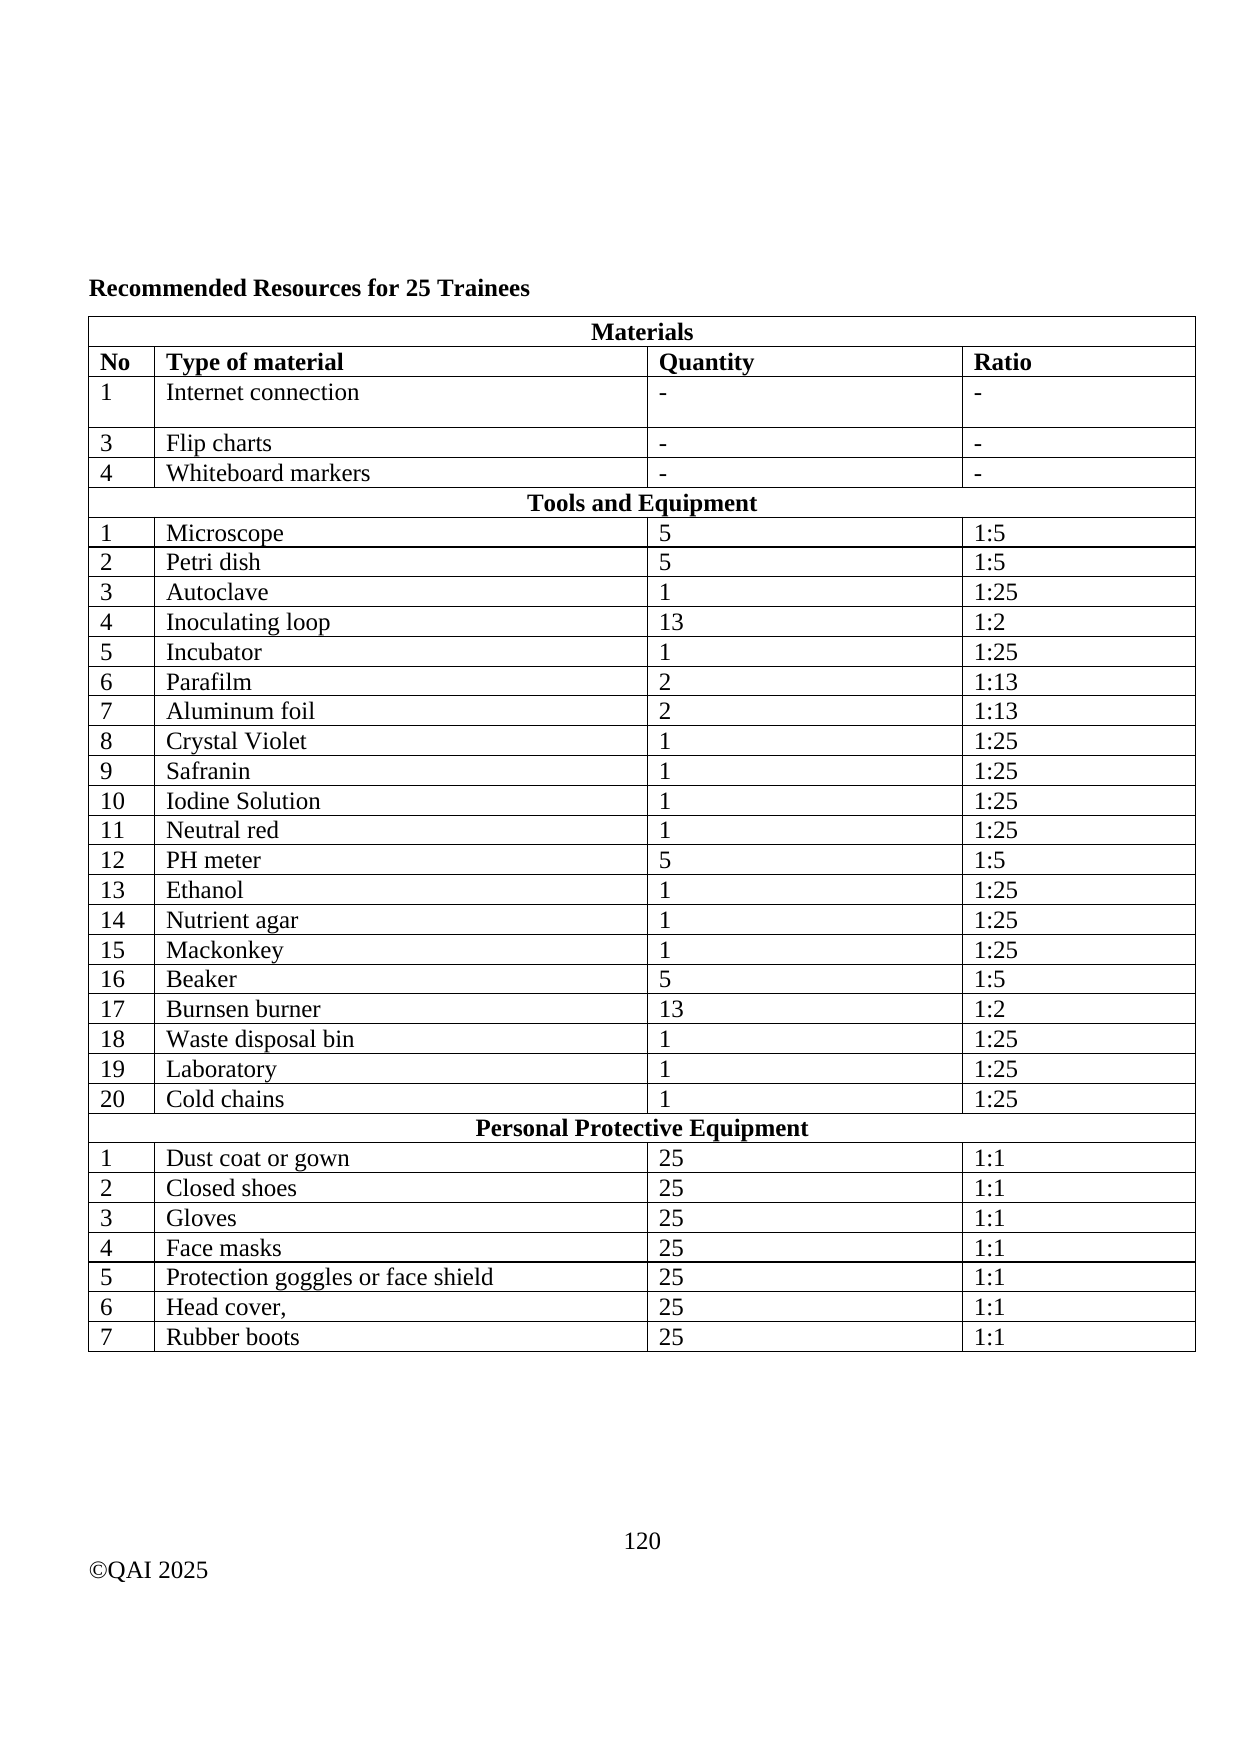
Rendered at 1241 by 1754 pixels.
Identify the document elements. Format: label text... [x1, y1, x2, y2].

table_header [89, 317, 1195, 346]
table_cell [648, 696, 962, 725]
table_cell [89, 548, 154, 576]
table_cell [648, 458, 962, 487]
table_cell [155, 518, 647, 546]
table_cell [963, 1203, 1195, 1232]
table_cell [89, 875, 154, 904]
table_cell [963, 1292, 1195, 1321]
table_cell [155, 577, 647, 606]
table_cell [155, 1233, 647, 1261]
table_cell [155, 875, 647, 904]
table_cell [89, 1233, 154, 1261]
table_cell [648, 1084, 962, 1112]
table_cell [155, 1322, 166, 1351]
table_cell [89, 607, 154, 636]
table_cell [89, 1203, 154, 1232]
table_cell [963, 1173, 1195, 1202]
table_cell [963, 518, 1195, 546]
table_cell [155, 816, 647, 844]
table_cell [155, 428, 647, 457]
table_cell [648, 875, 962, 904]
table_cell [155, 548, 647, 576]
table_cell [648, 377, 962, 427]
text Recommended Resources for 25 Trainees [88, 273, 1196, 302]
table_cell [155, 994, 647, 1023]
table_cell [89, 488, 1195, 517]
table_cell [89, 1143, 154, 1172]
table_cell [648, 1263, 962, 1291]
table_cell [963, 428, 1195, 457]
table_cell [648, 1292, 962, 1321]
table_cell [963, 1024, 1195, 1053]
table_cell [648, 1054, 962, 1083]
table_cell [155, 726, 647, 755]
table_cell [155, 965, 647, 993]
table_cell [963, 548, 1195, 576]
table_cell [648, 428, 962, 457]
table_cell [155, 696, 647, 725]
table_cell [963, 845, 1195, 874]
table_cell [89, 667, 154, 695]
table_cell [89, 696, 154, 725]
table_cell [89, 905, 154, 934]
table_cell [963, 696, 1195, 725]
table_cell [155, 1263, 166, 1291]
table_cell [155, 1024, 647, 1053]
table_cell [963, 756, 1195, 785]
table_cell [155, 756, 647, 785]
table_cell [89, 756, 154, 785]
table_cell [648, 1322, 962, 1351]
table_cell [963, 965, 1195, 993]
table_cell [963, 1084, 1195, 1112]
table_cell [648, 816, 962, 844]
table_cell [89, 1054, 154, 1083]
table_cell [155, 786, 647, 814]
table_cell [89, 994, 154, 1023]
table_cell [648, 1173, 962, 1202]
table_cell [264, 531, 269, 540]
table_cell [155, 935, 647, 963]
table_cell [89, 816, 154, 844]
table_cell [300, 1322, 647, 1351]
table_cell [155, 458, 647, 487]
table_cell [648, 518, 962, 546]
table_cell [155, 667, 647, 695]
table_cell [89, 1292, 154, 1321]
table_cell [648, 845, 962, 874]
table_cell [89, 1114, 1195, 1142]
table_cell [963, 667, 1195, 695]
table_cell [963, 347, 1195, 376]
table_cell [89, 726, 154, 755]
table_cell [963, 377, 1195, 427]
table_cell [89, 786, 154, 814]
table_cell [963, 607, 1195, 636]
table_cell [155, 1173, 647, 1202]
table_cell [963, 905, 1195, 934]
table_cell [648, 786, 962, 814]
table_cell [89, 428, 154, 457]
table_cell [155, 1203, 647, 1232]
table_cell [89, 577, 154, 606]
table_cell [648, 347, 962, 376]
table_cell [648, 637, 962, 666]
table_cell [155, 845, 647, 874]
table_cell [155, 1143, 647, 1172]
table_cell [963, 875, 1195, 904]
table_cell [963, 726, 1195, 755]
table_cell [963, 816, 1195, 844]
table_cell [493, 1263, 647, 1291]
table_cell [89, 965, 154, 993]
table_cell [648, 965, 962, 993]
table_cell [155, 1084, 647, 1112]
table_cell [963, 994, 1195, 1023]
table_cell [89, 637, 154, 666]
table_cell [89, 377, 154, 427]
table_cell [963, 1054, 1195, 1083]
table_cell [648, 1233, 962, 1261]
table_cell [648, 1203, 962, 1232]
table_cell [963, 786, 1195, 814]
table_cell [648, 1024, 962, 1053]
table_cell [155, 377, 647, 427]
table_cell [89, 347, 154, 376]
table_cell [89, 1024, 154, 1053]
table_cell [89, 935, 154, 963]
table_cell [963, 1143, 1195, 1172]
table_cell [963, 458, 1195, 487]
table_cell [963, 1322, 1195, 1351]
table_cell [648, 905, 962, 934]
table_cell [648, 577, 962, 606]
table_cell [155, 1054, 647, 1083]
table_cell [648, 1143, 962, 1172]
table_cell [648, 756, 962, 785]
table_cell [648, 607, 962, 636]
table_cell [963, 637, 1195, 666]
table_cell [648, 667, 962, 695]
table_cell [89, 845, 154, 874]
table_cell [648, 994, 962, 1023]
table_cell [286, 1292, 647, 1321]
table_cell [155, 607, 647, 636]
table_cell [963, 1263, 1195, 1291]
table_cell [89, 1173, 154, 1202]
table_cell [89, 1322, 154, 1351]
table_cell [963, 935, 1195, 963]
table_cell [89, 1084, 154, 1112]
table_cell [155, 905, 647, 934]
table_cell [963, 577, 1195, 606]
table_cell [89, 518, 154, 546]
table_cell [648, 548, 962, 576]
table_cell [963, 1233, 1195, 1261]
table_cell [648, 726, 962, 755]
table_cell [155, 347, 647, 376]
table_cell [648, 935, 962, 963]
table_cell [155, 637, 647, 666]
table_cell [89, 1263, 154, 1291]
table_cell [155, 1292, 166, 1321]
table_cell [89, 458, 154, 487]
